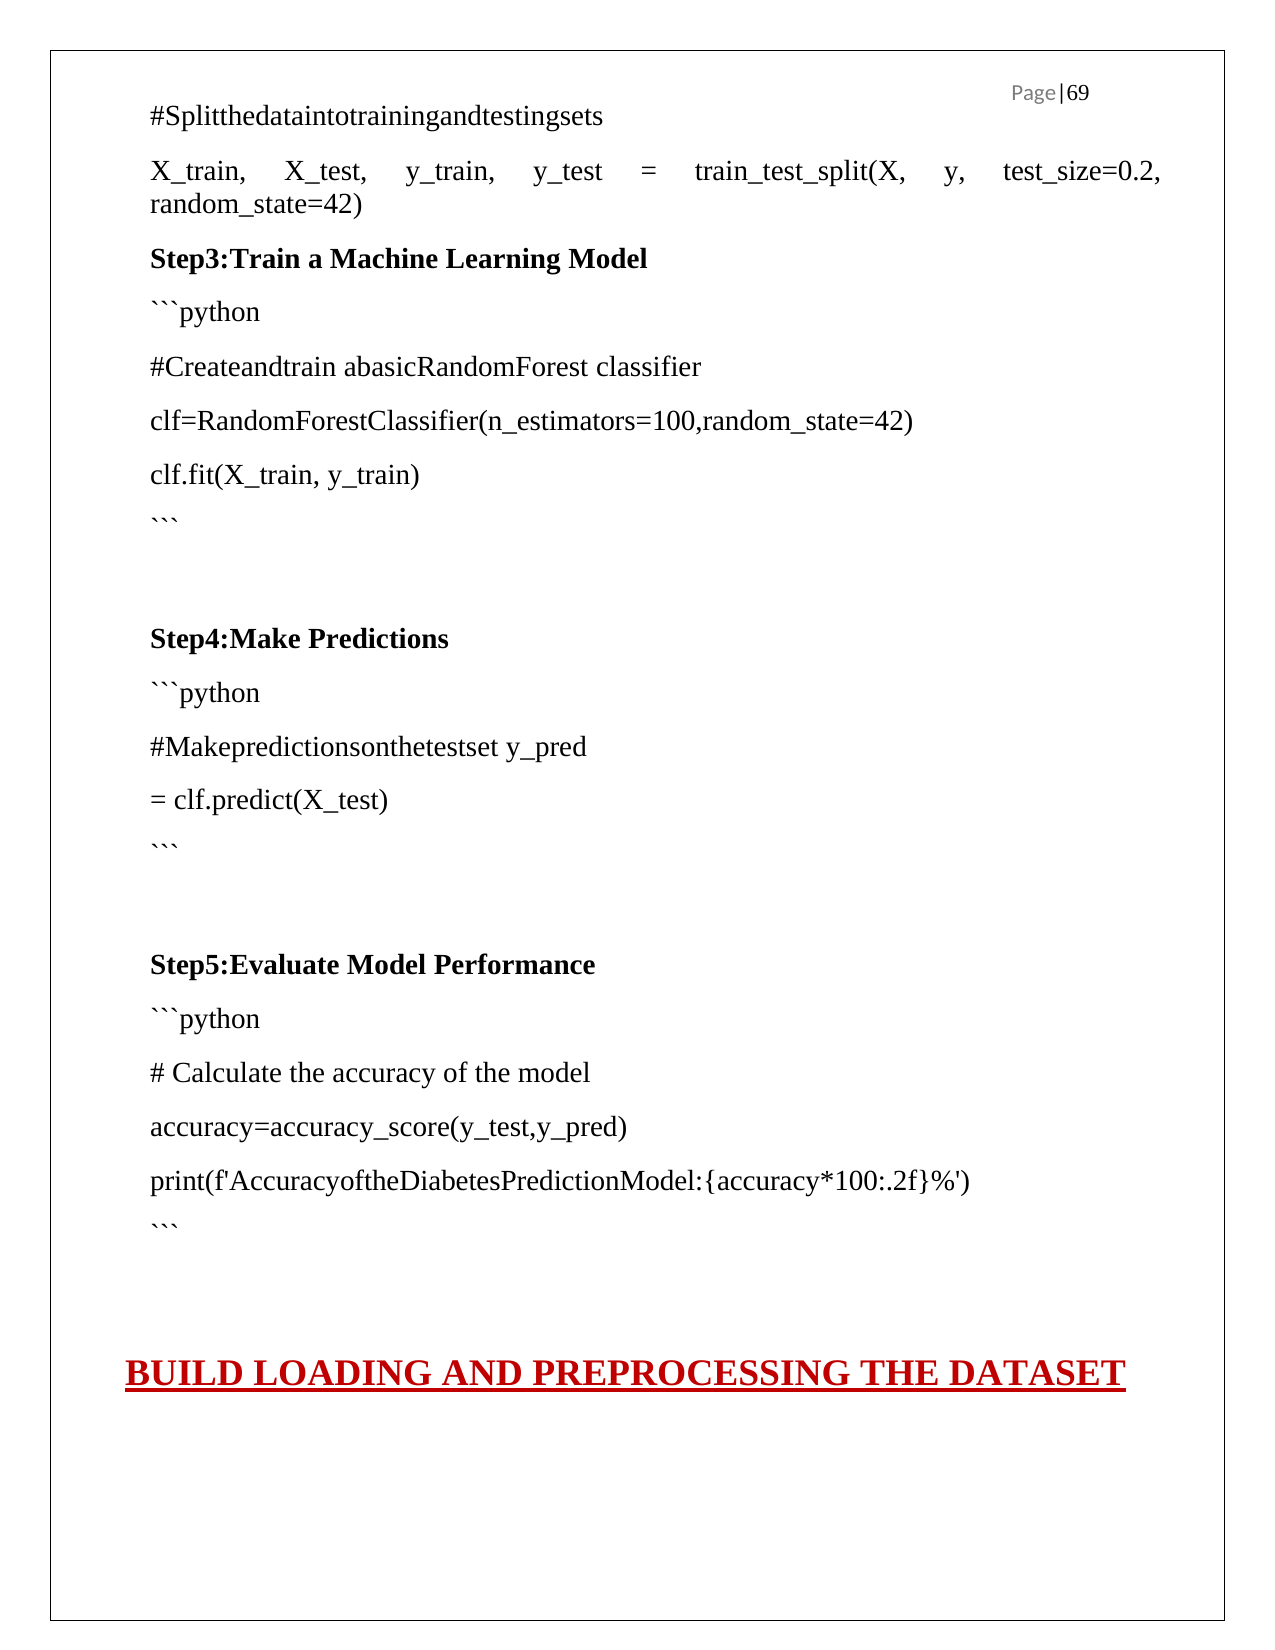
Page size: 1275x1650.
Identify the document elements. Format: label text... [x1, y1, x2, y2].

subtitle BUILD LOADING AND PREPROCESSING THE DATASET [125, 1350, 1213, 1393]
text ```python [150, 1001, 1213, 1034]
text ```python #Makepredictionsonthetestset y_pred [150, 675, 587, 762]
text Step5:Evaluate Model Performance [150, 947, 1213, 981]
text ``` [150, 1217, 1213, 1251]
text #Splitthedataintotrainingandtestingsets [150, 100, 1213, 132]
text #Createandtrain abasicRandomForest classifier clf=RandomForestClassifier(n_estimators=100,random_state=42) clf.fit(X_train, y_train) [150, 349, 933, 490]
text # Calculate the accuracy of the model accuracy=accuracy_score(y_test,y_pred) print(f'AccuracyoftheDiabetesPredictionModel:{accuracy*100:.2f}%') [150, 1055, 1048, 1196]
text X_train, X_test, y_train, y_test = train_test_split(X, y, test_size=0.2, random_state=42) [150, 153, 1162, 220]
text ``` [150, 837, 1213, 871]
text Step4:Make Predictions [150, 622, 1213, 655]
text ``` [150, 511, 1213, 545]
text Step3:Train a Machine Learning Model [150, 241, 1213, 275]
text = clf.predict(X_test) [150, 783, 1213, 816]
text ```python [150, 294, 1213, 328]
